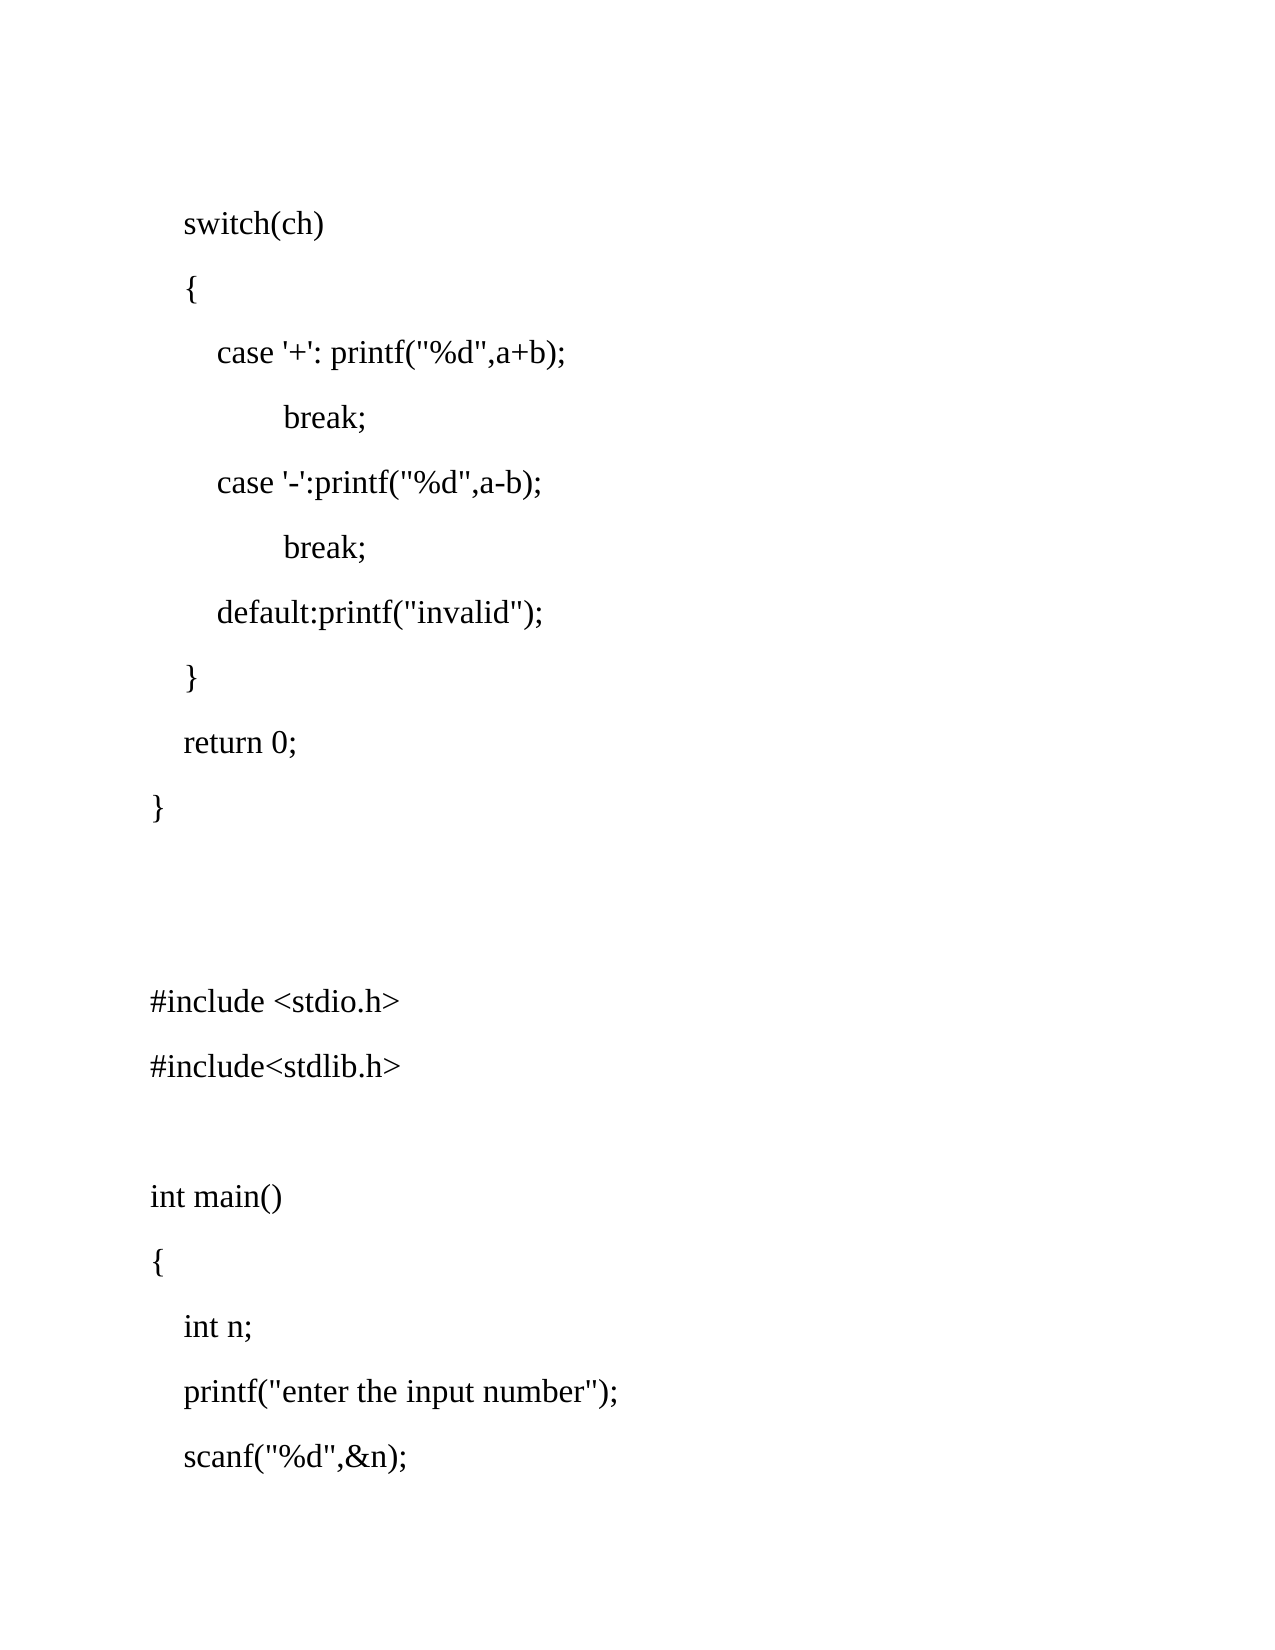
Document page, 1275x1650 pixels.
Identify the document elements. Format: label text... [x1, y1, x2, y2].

text #include<stdlib.h> [150, 1047, 1125, 1085]
text return 0; [150, 722, 1125, 761]
text case '+': printf("%d",a+b); [150, 333, 1125, 371]
text default:printf("invalid"); [150, 592, 1125, 631]
text { [150, 268, 1125, 306]
text { [150, 1241, 1125, 1280]
text break; [150, 398, 1125, 436]
text break; [150, 527, 1125, 566]
text } [150, 657, 1125, 696]
text switch(ch) [150, 203, 1125, 241]
text case '-':printf("%d",a-b); [150, 463, 1125, 501]
text scanf("%d",&n); [150, 1436, 1125, 1474]
text int n; [150, 1306, 1125, 1344]
text int main() [150, 1176, 1125, 1215]
text printf("enter the input number"); [150, 1371, 1125, 1409]
text } [150, 787, 1125, 825]
text #include <stdio.h> [150, 982, 1125, 1020]
